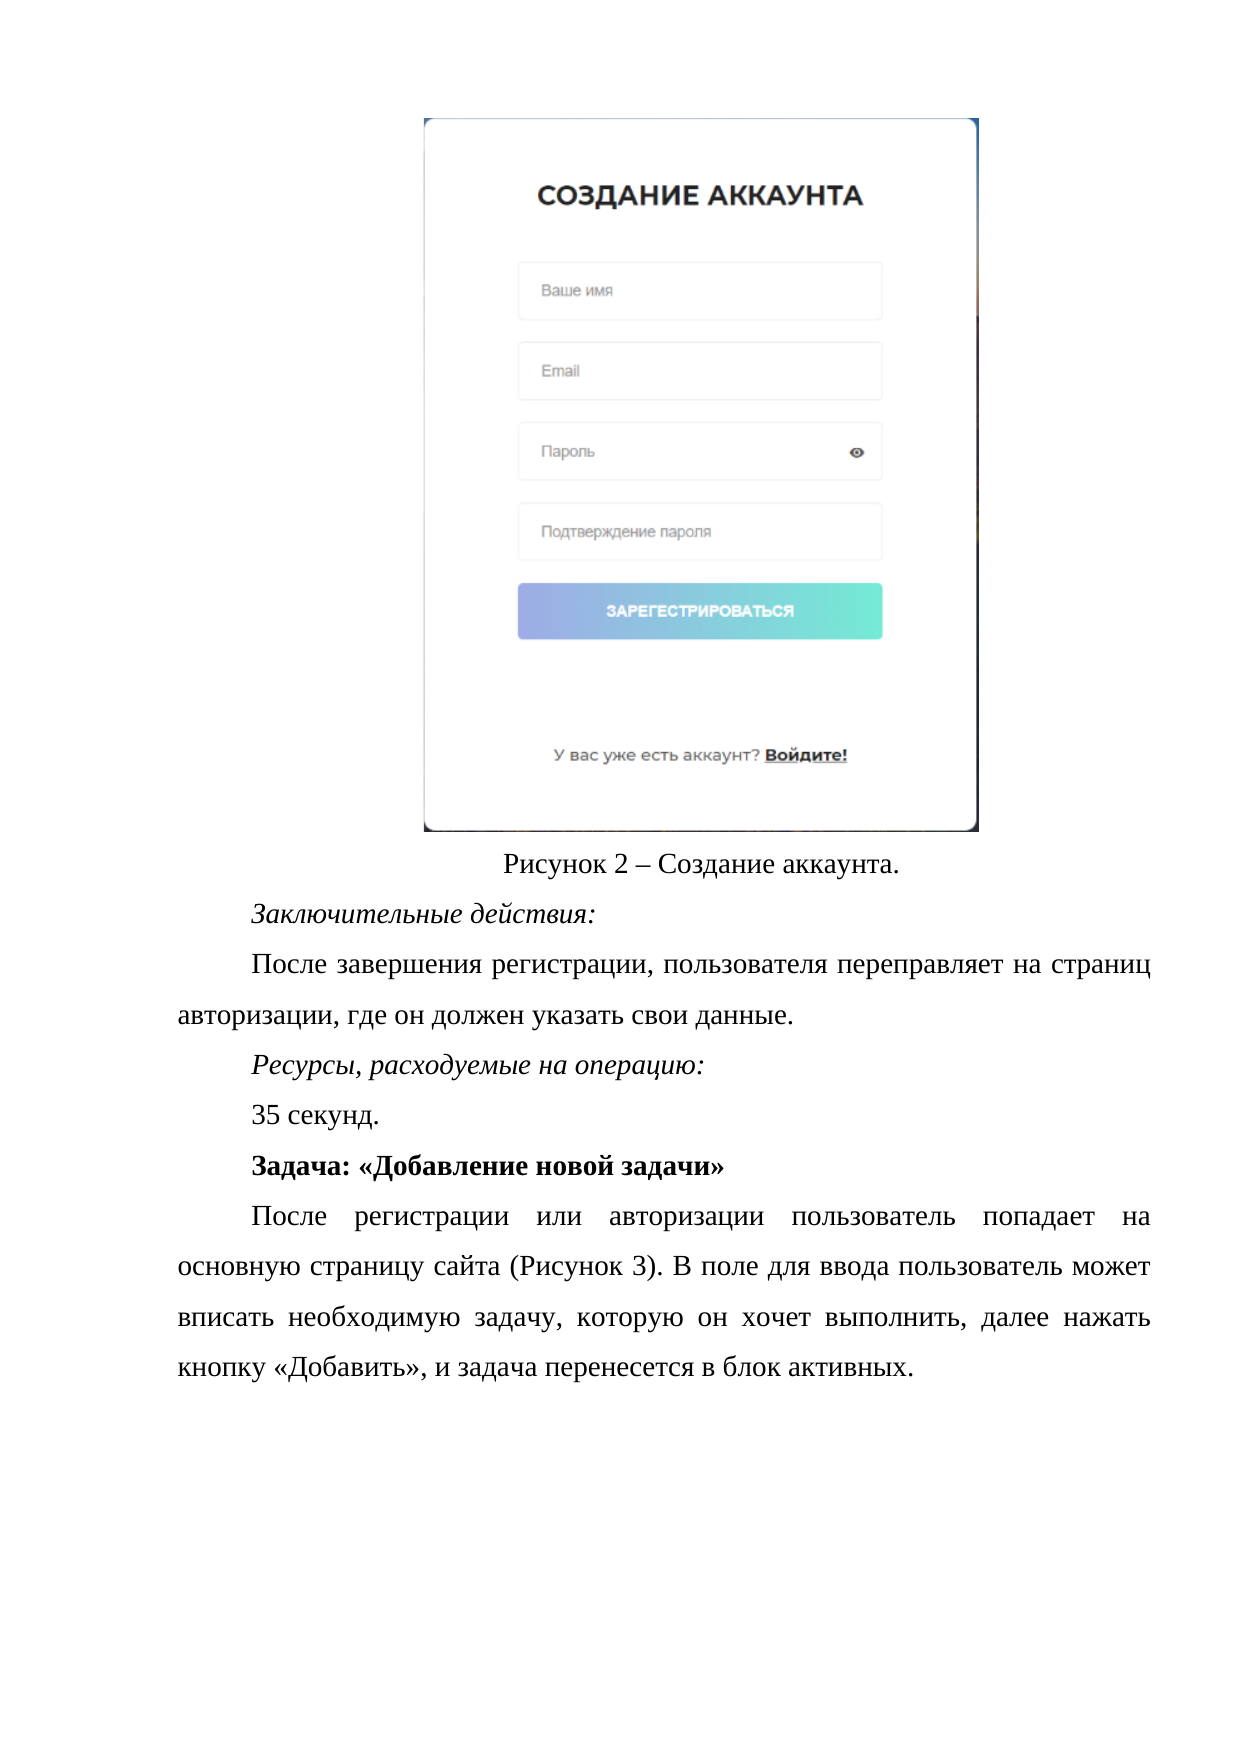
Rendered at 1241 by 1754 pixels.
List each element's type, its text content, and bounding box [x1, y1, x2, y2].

text После регистрации или авторизации пользователь попадает на основную страницу сайта (Рисунок 3). В поле для ввода пользователь может вписать необходимую задачу, которую он хочет выполнить, далее нажать кнопку «Добавить», и задача перенесется в блок активных. [177, 1198, 1152, 1382]
text Задача: «Добавление новой задачи» [177, 1148, 1152, 1181]
picture [423, 118, 979, 832]
text Рисунок 2 – Создание аккаунта. [177, 846, 1152, 879]
text 35 секунд. [177, 1097, 1152, 1131]
text Заключительные действия: [177, 896, 1152, 930]
text После завершения регистрации, пользователя переправляет на страниц авторизации, где он должен указать свои данные. [177, 946, 1152, 1030]
text Ресурсы, расходуемые на операцию: [177, 1047, 1152, 1081]
